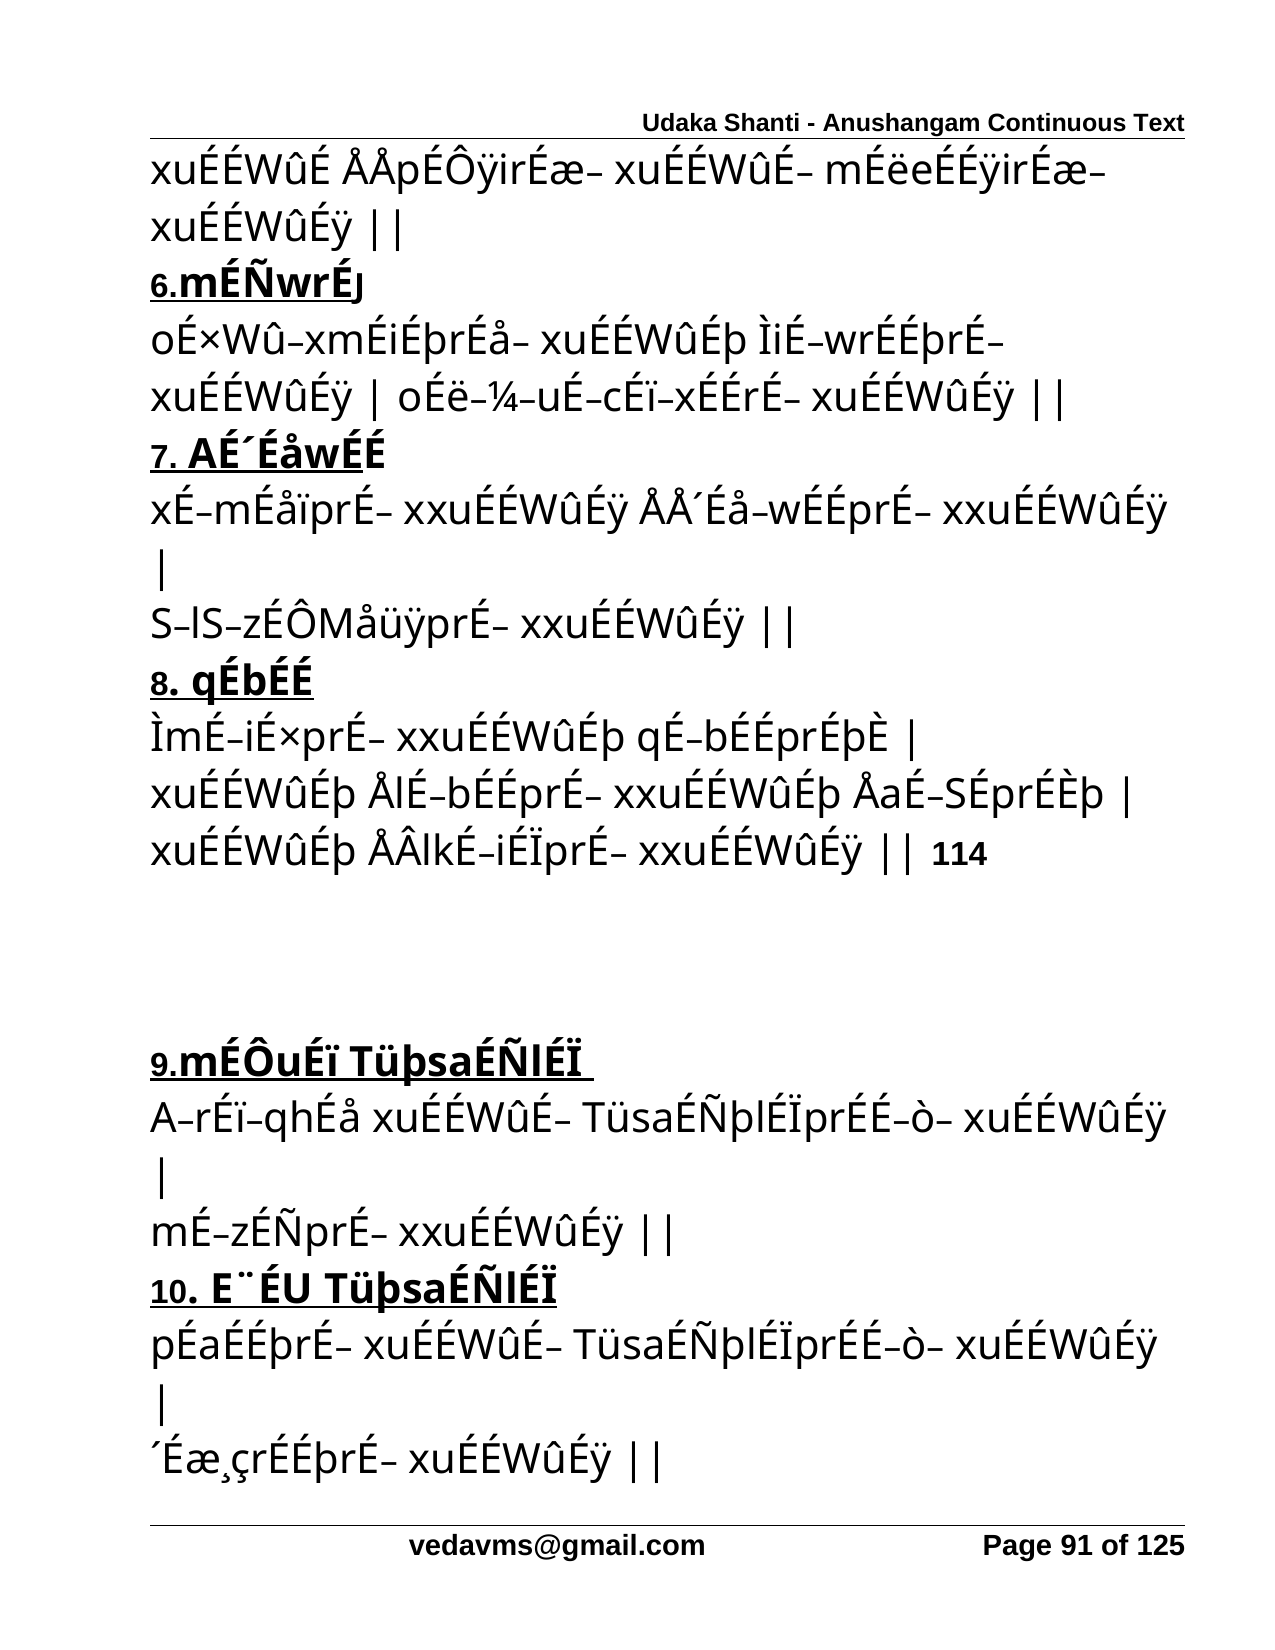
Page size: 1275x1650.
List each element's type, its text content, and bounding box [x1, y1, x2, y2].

text A–rÉï–qhÉå xuÉÉWûÉ– TüsaÉÑþlÉÏprÉÉ–ò– xuÉÉWûÉÿ | [150, 1088, 1185, 1202]
text 7. AÉ´ÉåwÉÉ [150, 423, 1185, 480]
text xuÉÉWûÉþ ÅlÉ–bÉÉprÉ– xxuÉÉWûÉþ ÅaÉ–SÉprÉÈþ | xuÉÉWûÉþ ÅÂlkÉ–iÉÏprÉ– xxuÉÉWûÉÿ || 114 [150, 764, 1185, 878]
text 8. qÉbÉÉ [150, 651, 1185, 707]
text S–lS–zÉÔMåüÿprÉ– xxuÉÉWûÉÿ || [150, 594, 1185, 651]
text xuÉÉWûÉ ÅÅpÉÔÿirÉæ– xuÉÉWûÉ– mÉëeÉÉÿirÉæ– xuÉÉWûÉÿ || [150, 139, 1185, 253]
text ´Éæ¸çrÉÉþrÉ– xuÉÉWûÉÿ || [150, 1429, 1185, 1486]
text ÌmÉ–iÉ×prÉ– xxuÉÉWûÉþ qÉ–bÉÉprÉþÈ | [150, 707, 1185, 764]
text 10. E¨ÉU TüþsaÉÑlÉÏ [150, 1258, 1185, 1315]
text pÉaÉÉþrÉ– xuÉÉWûÉ– TüsaÉÑþlÉÏprÉÉ–ò– xuÉÉWûÉÿ | [150, 1315, 1185, 1429]
text 6.mÉÑwrÉJ [150, 253, 1185, 310]
text xÉ–mÉåïprÉ– xxuÉÉWûÉÿ ÅÅ´Éå–wÉÉprÉ– xxuÉÉWûÉÿ | [150, 480, 1185, 594]
text oÉ×Wû–xmÉiÉþrÉå– xuÉÉWûÉþ ÌiÉ–wrÉÉþrÉ– xuÉÉWûÉÿ | oÉë–¼–uÉ–cÉï–xÉÉrÉ– xuÉÉWûÉÿ || [150, 310, 1185, 423]
text 9.mÉÔuÉï TüþsaÉÑlÉÏ [150, 1031, 1185, 1088]
text mÉ–zÉÑprÉ– xxuÉÉWûÉÿ || [150, 1202, 1185, 1258]
